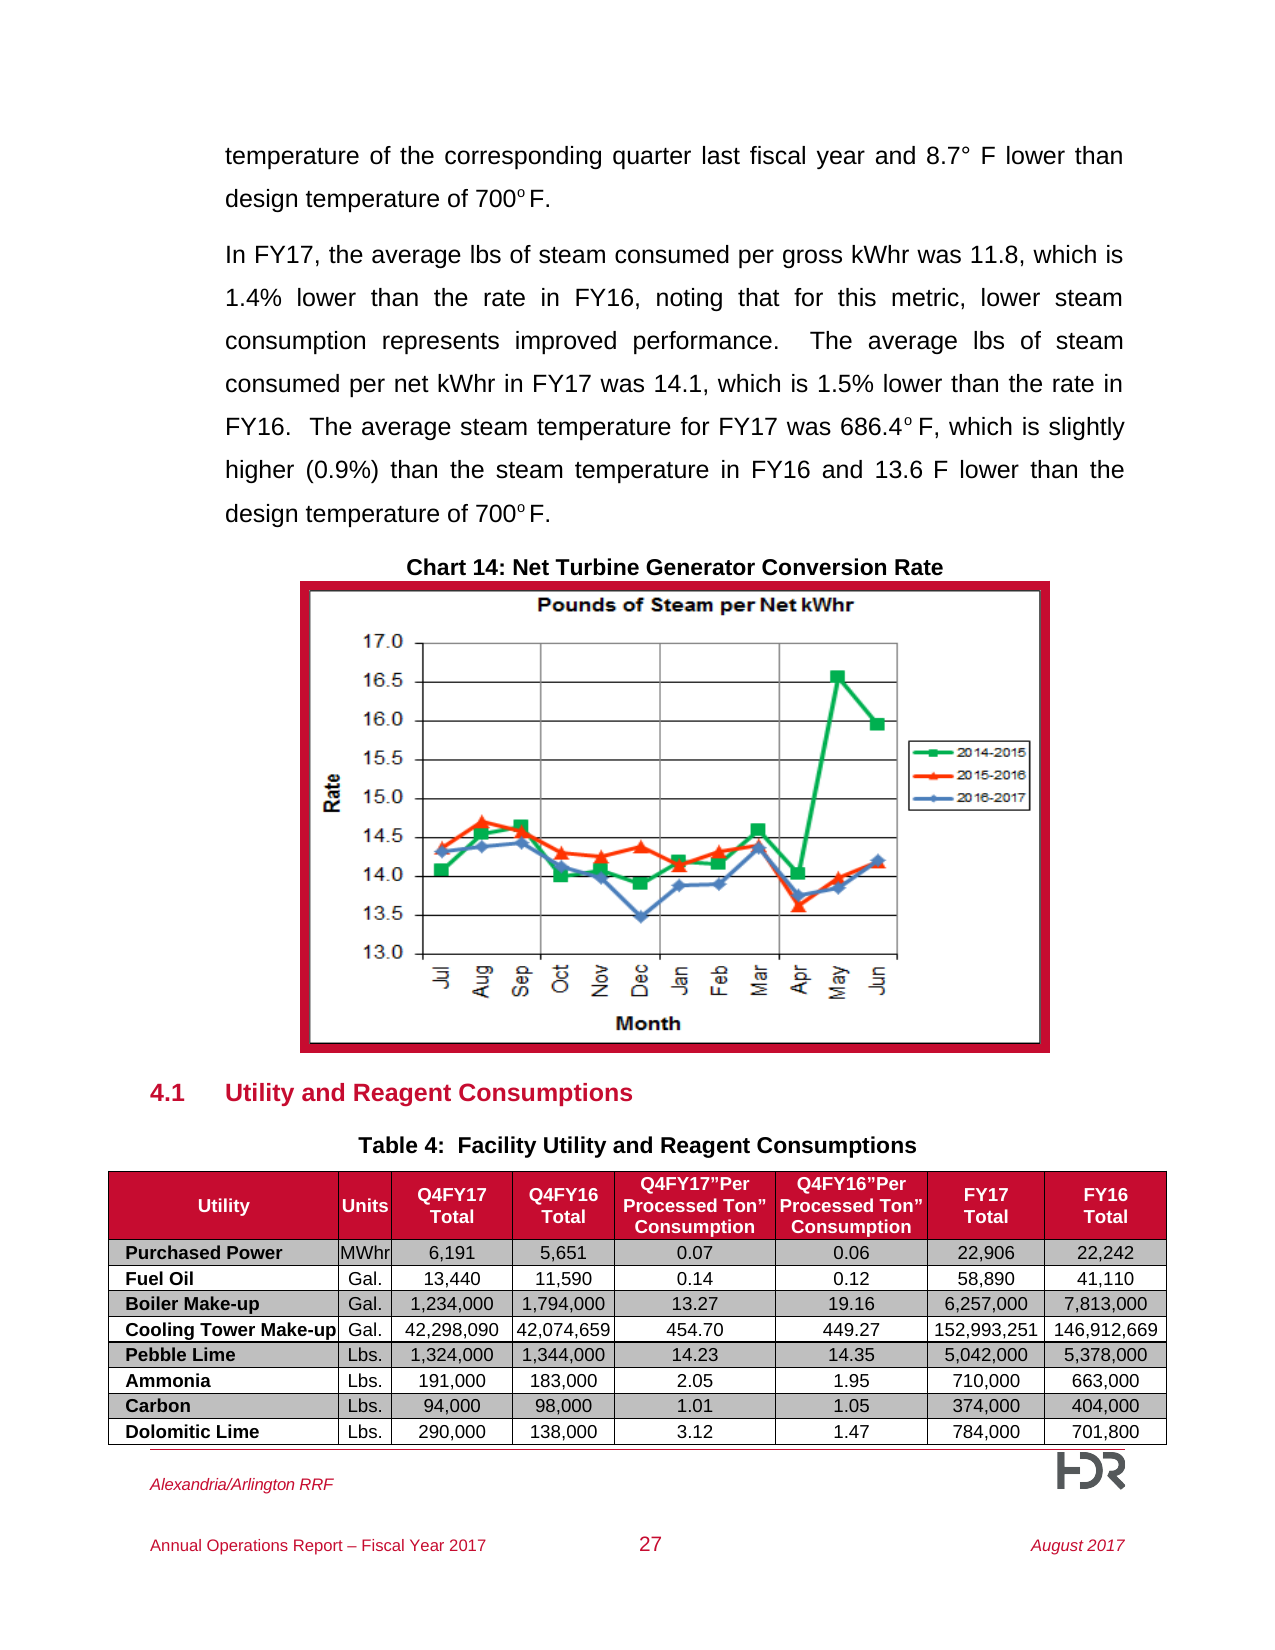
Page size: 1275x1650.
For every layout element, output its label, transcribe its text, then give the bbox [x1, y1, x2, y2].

table_cell 58,890 [928, 1266, 1044, 1290]
table_cell 14.23 [615, 1343, 775, 1367]
table_cell 449.27 [776, 1317, 927, 1341]
table_cell Purchased Power [109, 1240, 338, 1265]
table_cell Boiler Make-up [109, 1291, 338, 1316]
table_cell Ammonia [109, 1368, 338, 1392]
table_cell Lbs. [339, 1368, 391, 1392]
table_cell 138,000 [513, 1419, 614, 1443]
table_cell 2.05 [615, 1368, 775, 1392]
table_cell Dolomitic Lime [109, 1419, 338, 1443]
text In FY17, the average lbs of steam consumed per gross kWhr was 11.8, which is 1.4% lower than the rate in FY16, noting that for this metric, lower steam consumption represents improved performance. The average lbs of steam consumed per net kWhr in FY17 was 14.1, which is 1.5% lower than the rate in FY16. The average steam temperature for FY17 was 686.4o F, which is slightly higher (0.9%) than the steam temperature in FY16 and 13.6 F lower than the design temperature of 700o F. [225, 240, 1125, 527]
table_cell 0.14 [615, 1266, 775, 1290]
table_cell 152,993,251 [928, 1317, 1044, 1341]
table_cell 6,257,000 [928, 1291, 1044, 1316]
text Chart 14: Net Turbine Generator Conversion Rate [150, 554, 1125, 581]
table_cell 183,000 [513, 1368, 614, 1392]
table_cell 784,000 [928, 1419, 1044, 1443]
table_cell 5,651 [513, 1240, 614, 1265]
table_cell 7,813,000 [1045, 1291, 1166, 1316]
table_header FY17 Total [928, 1172, 1044, 1239]
table_cell 0.07 [615, 1240, 775, 1265]
table_cell Gal. [339, 1266, 391, 1290]
table_cell 701,800 [1045, 1419, 1166, 1443]
table_cell 1,344,000 [513, 1343, 614, 1367]
table_header Q4FY16 Total [513, 1172, 614, 1239]
table_cell 374,000 [928, 1394, 1044, 1418]
table_cell 710,000 [928, 1368, 1044, 1392]
table_cell Fuel Oil [109, 1266, 338, 1290]
table_cell Lbs. [339, 1419, 391, 1443]
table_cell 454.70 [615, 1317, 775, 1341]
table_cell 5,378,000 [1045, 1343, 1166, 1367]
table_cell 13,440 [392, 1266, 512, 1290]
table_cell MWhr [339, 1240, 391, 1265]
table_cell 1,324,000 [392, 1343, 512, 1367]
table_cell 1.47 [776, 1419, 927, 1443]
table_header Q4FY16”Per Processed Ton” Consumption [776, 1172, 927, 1239]
subtitle Utility and Reagent Consumptions [150, 1078, 1125, 1107]
table_cell 0.12 [776, 1266, 927, 1290]
table_cell 6,191 [392, 1240, 512, 1265]
table_cell 5,042,000 [928, 1343, 1044, 1367]
table_cell 11,590 [513, 1266, 614, 1290]
table_cell 42,074,659 [513, 1317, 614, 1341]
table_cell Lbs. [339, 1394, 391, 1418]
table_cell 22,242 [1045, 1240, 1166, 1265]
table_cell Carbon [109, 1394, 338, 1418]
table_cell Gal. [339, 1291, 391, 1316]
table_cell 1.05 [776, 1394, 927, 1418]
table_cell 1,794,000 [513, 1291, 614, 1316]
table_cell 41,110 [1045, 1266, 1166, 1290]
table_cell 1,234,000 [392, 1291, 512, 1316]
table_cell 3.12 [615, 1419, 775, 1443]
table_cell 14.35 [776, 1343, 927, 1367]
table_cell 1.01 [615, 1394, 775, 1418]
table_cell Cooling Tower Make-up [109, 1317, 338, 1341]
table_cell 290,000 [392, 1419, 512, 1443]
table_cell 94,000 [392, 1394, 512, 1418]
table_cell Gal. [339, 1317, 391, 1341]
table_cell Lbs. [339, 1343, 391, 1367]
table_header Q4FY17 Total [392, 1172, 512, 1239]
picture [1057, 1452, 1125, 1490]
table_cell 22,906 [928, 1240, 1044, 1265]
table_header Units [339, 1172, 391, 1239]
table_cell 13.27 [615, 1291, 775, 1316]
table_header Utility [109, 1172, 338, 1239]
table_cell 146,912,669 [1045, 1317, 1166, 1341]
table_cell 663,000 [1045, 1368, 1166, 1392]
table_cell 1.95 [776, 1368, 927, 1392]
table_cell Pebble Lime [109, 1343, 338, 1367]
table_cell 191,000 [392, 1368, 512, 1392]
table_cell 98,000 [513, 1394, 614, 1418]
table_cell 0.06 [776, 1240, 927, 1265]
picture [309, 590, 1041, 1044]
table_header FY16 Total [1045, 1172, 1166, 1239]
table_cell 404,000 [1045, 1394, 1166, 1418]
text Table 4: Facility Utility and Reagent Consumptions [150, 1132, 1125, 1158]
table_header Q4FY17”Per Processed Ton” Consumption [615, 1172, 775, 1239]
table_cell 42,298,090 [392, 1317, 512, 1341]
table_cell 19.16 [776, 1291, 927, 1316]
